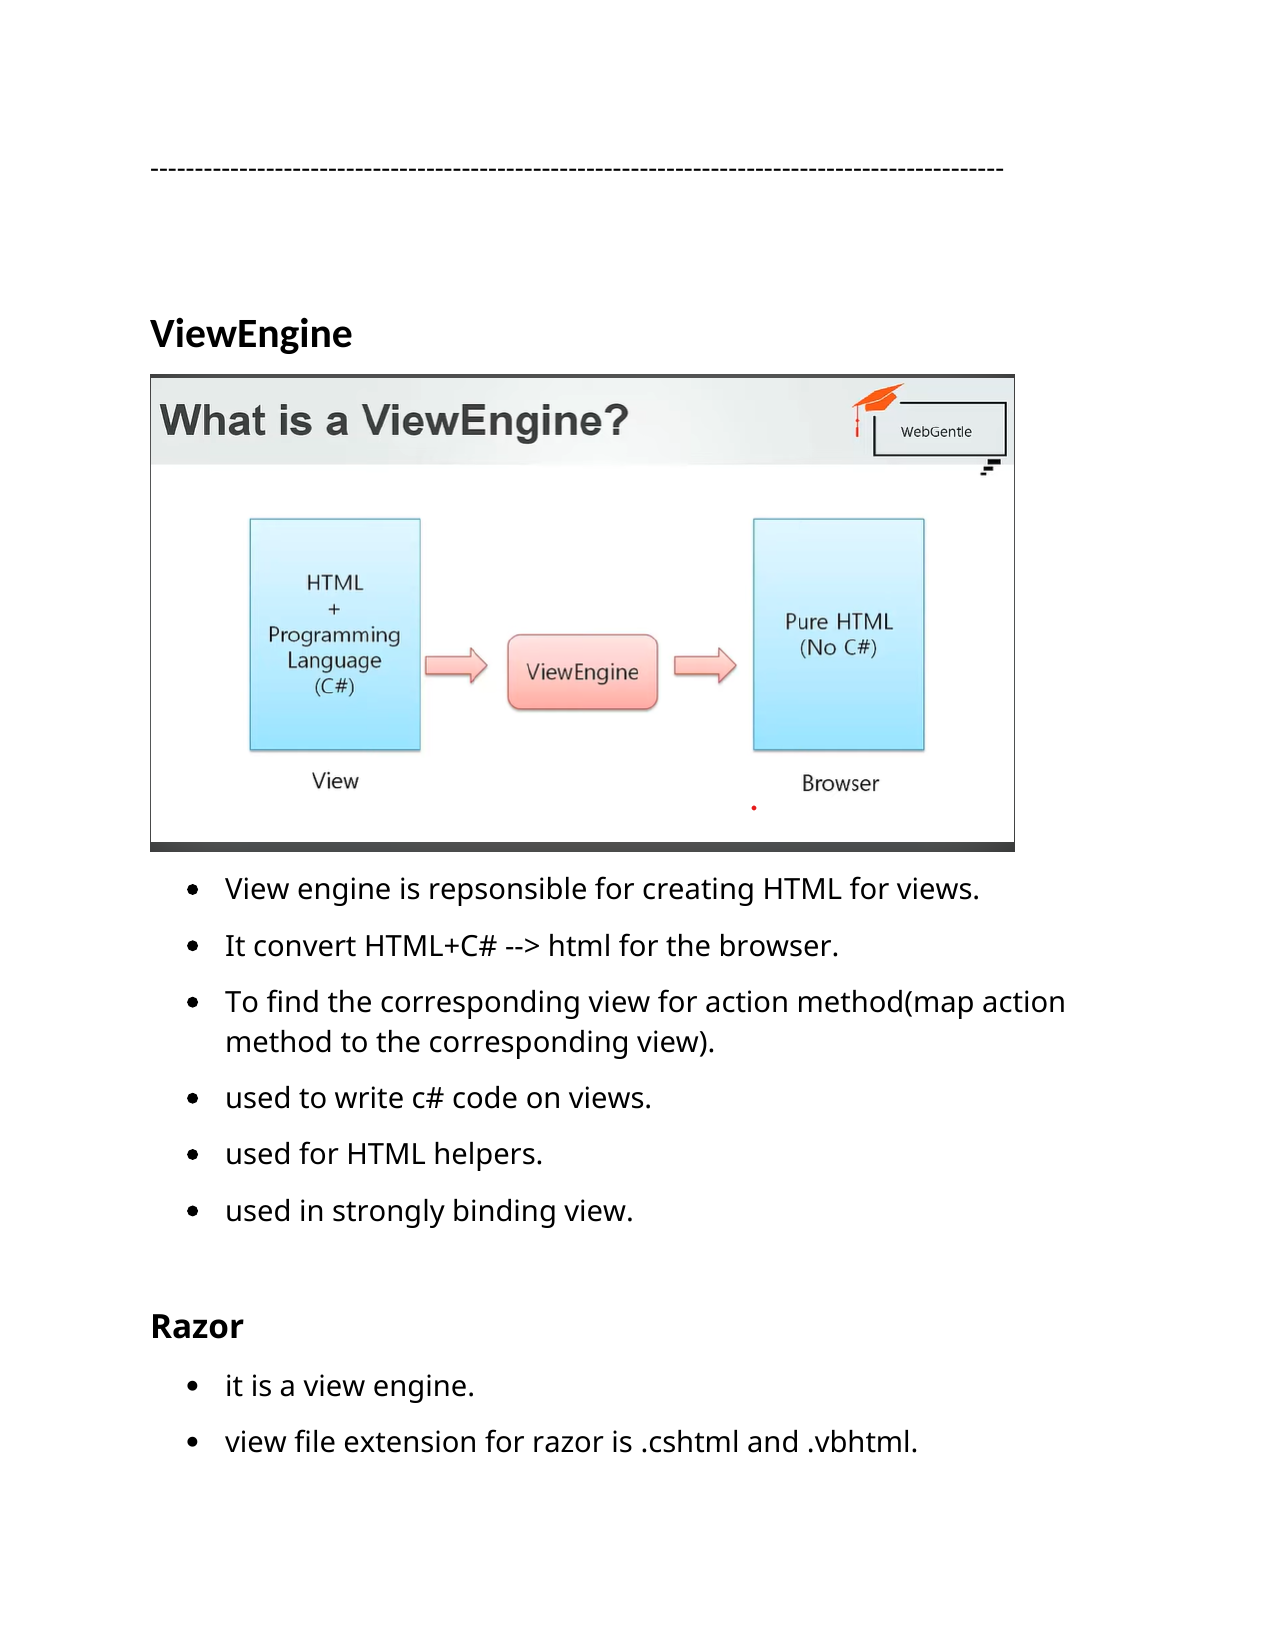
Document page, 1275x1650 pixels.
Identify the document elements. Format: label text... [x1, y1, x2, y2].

picture [150, 374, 1015, 852]
list used to write c# code on views. [187, 1077, 1125, 1117]
list used for HTML helpers. [187, 1134, 1125, 1173]
list it is a view engine. [187, 1365, 1125, 1404]
text ------------------------------------------------------------------------------------------------ [150, 150, 1125, 186]
list used in strongly binding view. [187, 1190, 1125, 1230]
list It convert HTML+C# --> html for the browser. [187, 925, 1125, 964]
text Razor [150, 1303, 1125, 1348]
list view file extension for razor is .cshtml and .vbhtml. [187, 1421, 1125, 1461]
text ViewEngine [150, 307, 1125, 358]
list View engine is repsonsible for creating HTML for views. [187, 868, 1125, 908]
list To find the corresponding view for action method(map action method to the corresponding view). [187, 981, 1125, 1061]
